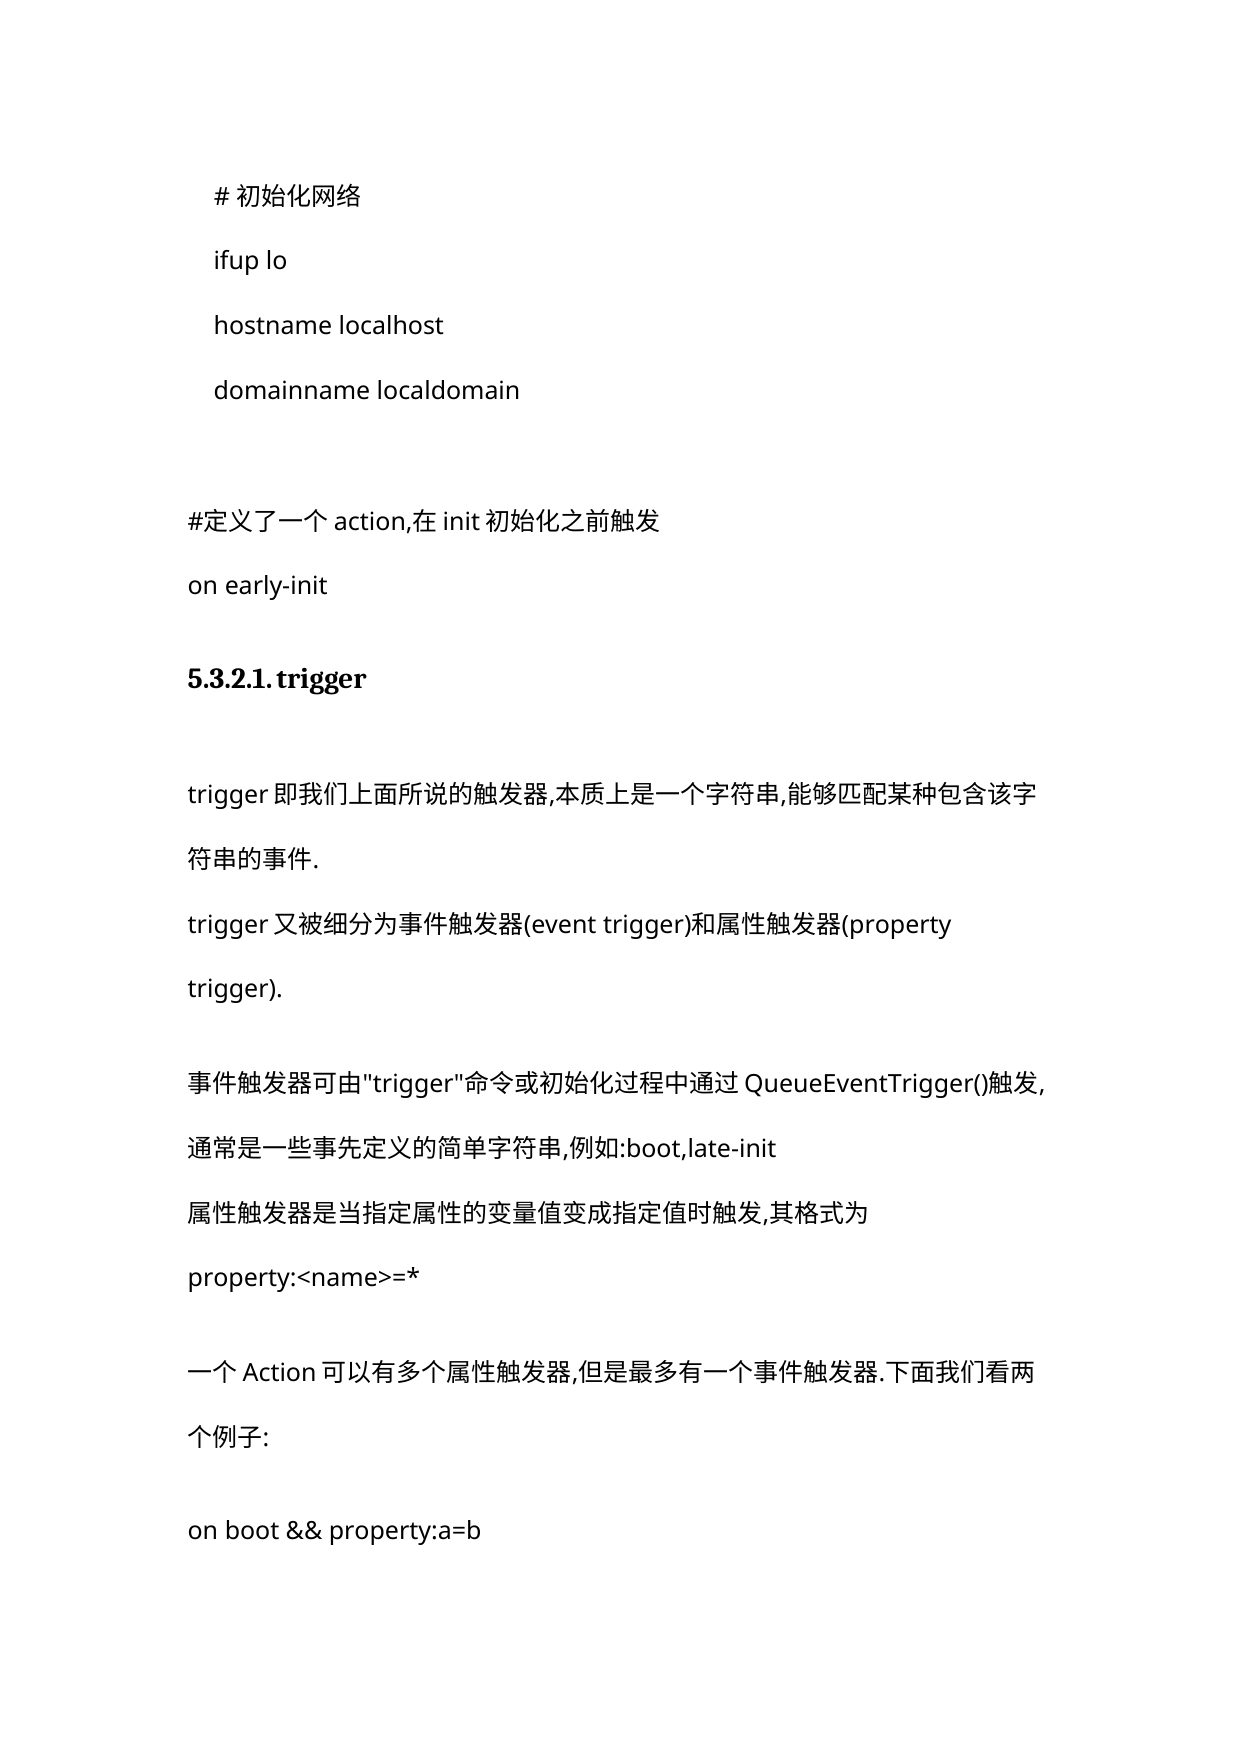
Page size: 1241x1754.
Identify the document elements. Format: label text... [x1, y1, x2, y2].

text 一个Action可以有多个属性触发器,但是最多有一个事件触发器.下面我们看两个例子: [187, 1338, 1053, 1468]
text on boot && property:a=b [187, 1498, 1053, 1563]
subtitle trigger [187, 646, 1053, 711]
text trigger即我们上面所说的触发器,本质上是一个字符串,能够匹配某种包含该字符串的事件. trigger又被细分为事件触发器(event trigger)和属性触发器(property trigger). [187, 760, 1053, 1020]
text 事件触发器可由"trigger"命令或初始化过程中通过QueueEventTrigger()触发,通常是一些事先定义的简单字符串,例如:boot,late-init 属性触发器是当指定属性的变量值变成指定值时触发,其格式为property:<name>=* [187, 1049, 1053, 1309]
text domainname localdomain [187, 357, 1053, 422]
text ifup lo [187, 227, 1053, 292]
text # 初始化网络 [187, 162, 1053, 227]
text #定义了一个action,在init初始化之前触发 [187, 487, 1053, 552]
text hostname localhost [187, 292, 1053, 357]
text on early-init [187, 552, 1053, 617]
